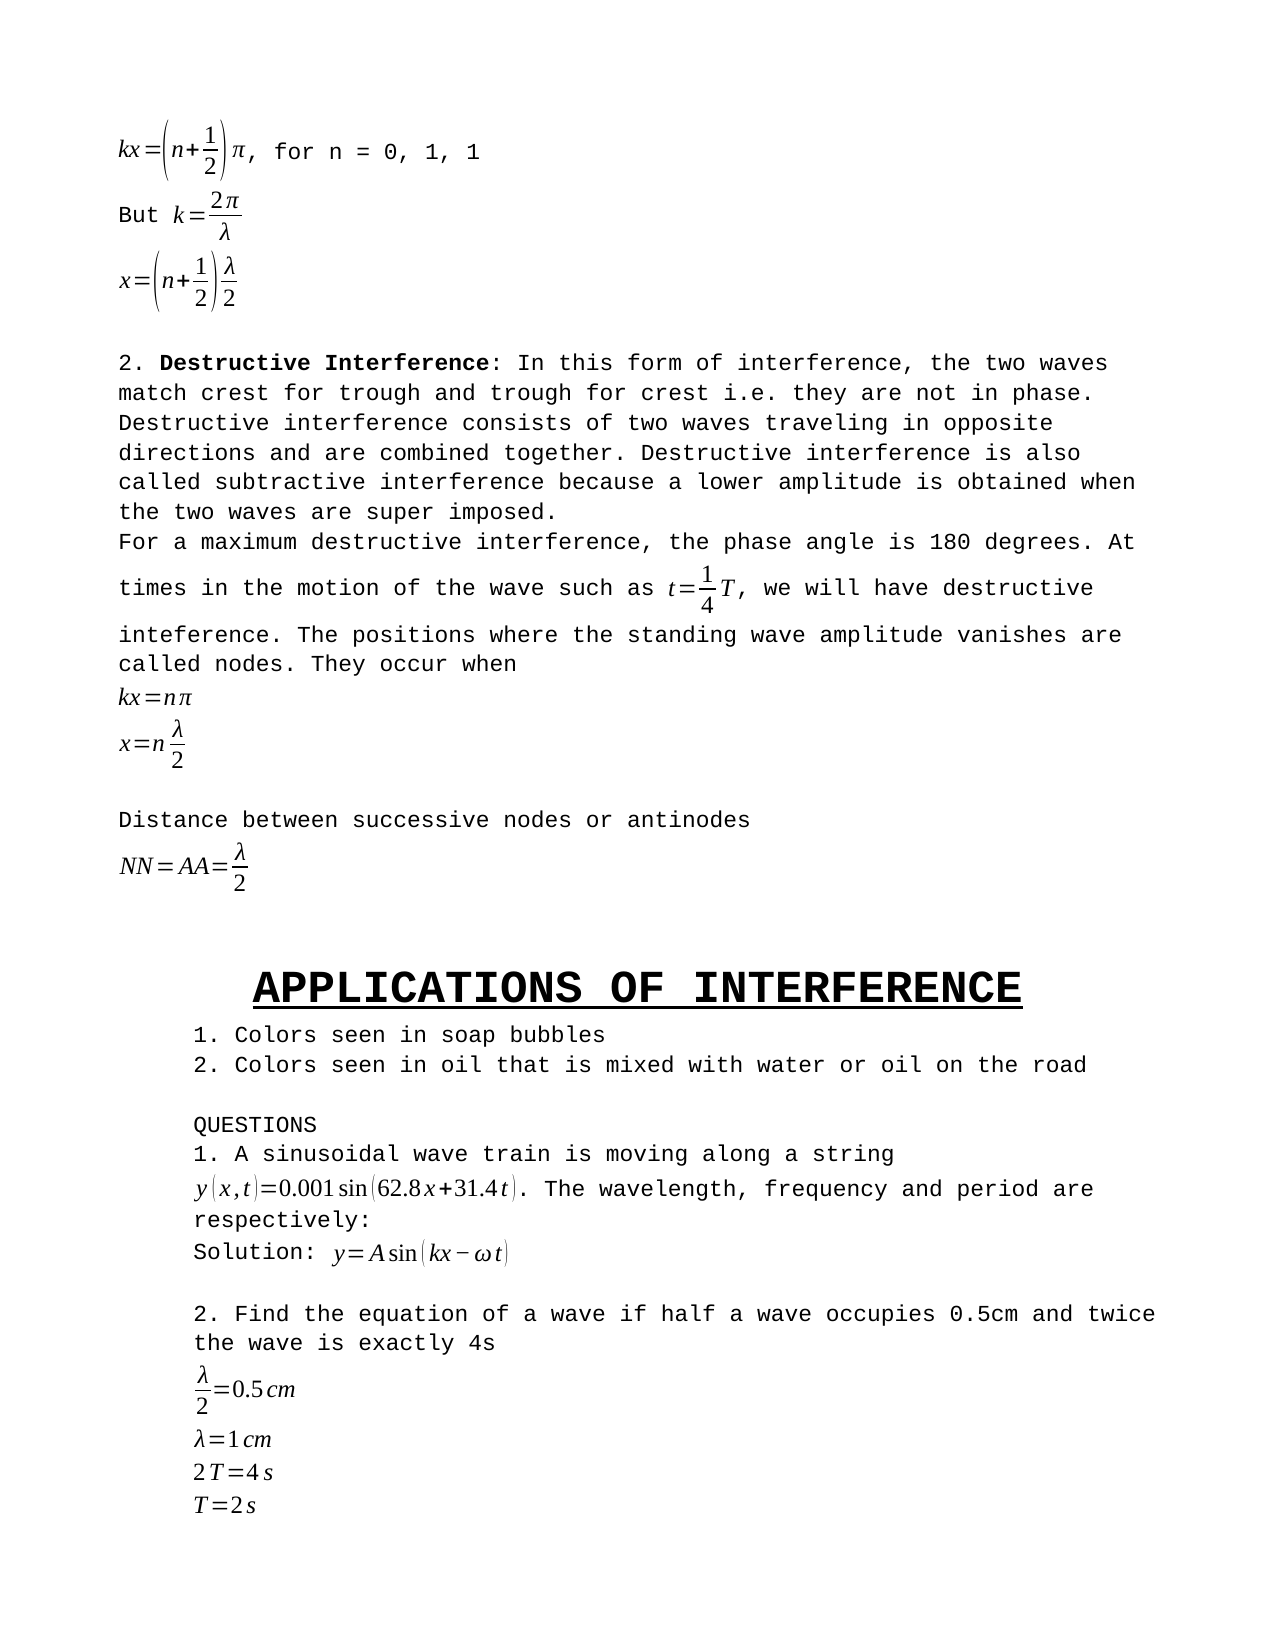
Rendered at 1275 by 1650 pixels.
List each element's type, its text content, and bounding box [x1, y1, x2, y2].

list 1. A sinusoidal wave train is moving along a string . The wavelength, frequency and period are respectively: [193, 1143, 1157, 1234]
text APPLICATIONS OF INTERFERENCE [118, 964, 1157, 1016]
text , for n = 0, 1, 1 [118, 118, 1157, 183]
text Distance between successive nodes or antinodes [118, 808, 1157, 834]
text For a maximum destructive interference, the phase angle is 180 degrees. At times in the motion of the wave such as , we will have destructive inteference. The positions where the standing wave amplitude vanishes are called nodes. They occur when [118, 530, 1157, 679]
list 2. Colors seen in oil that is mixed with water or oil on the road [193, 1053, 1157, 1079]
list 2. Find the equation of a wave if half a wave occupies 0.5cm and twice the wave is exactly 4s [193, 1302, 1157, 1358]
list QUESTIONS [193, 1113, 1157, 1139]
text 2. Destructive Interference: In this form of interference, the two waves match crest for trough and trough for crest i.e. they are not in phase. Destructive interference consists of two waves traveling in opposite directions and are combined together. Destructive interference is also called subtractive interference because a lower amplitude is obtained when the two waves are super imposed. [118, 352, 1157, 526]
text But [118, 187, 1157, 246]
list Solution: [193, 1238, 1157, 1268]
list 1. Colors seen in soap bubbles [193, 1023, 1157, 1049]
